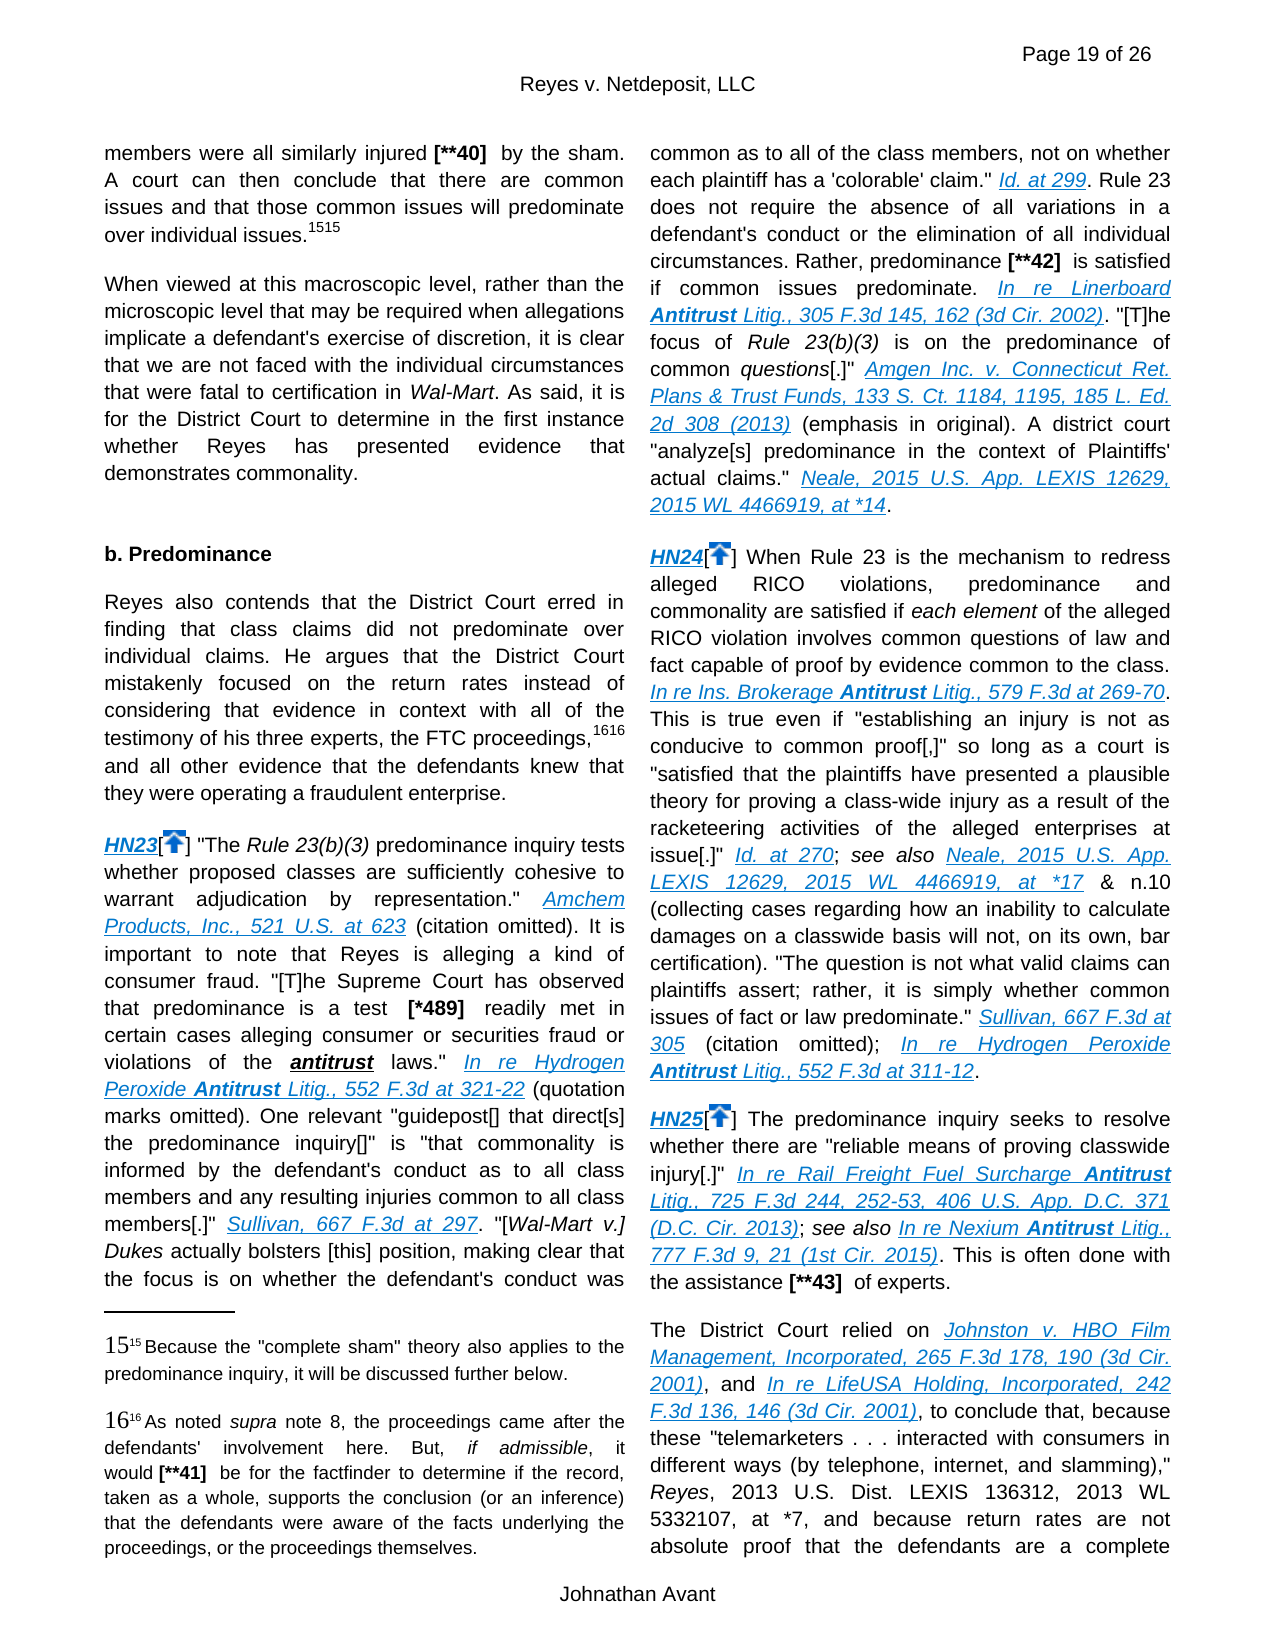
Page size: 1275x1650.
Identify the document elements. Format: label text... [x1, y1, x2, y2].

picture [709, 542, 731, 565]
text HN23[] "The Rule 23(b)(3) predominance inquiry tests whether proposed classes are sufficiently cohesive to warrant adjudication by representation." Amchem Products, Inc., 521 U.S. at 623 (citation omitted). It is important to note that Reyes is alleging a kind of consumer fraud. "[T]he Supreme Court has observed that predominance is a test [*489] readily met in certain cases alleging consumer or securities fraud or violations of the antitrust laws." In re Hydrogen Peroxide Antitrust Litig., 552 F.3d at 321-22 (quotation marks omitted). One relevant "guidepost[] that direct[s] the predominance inquiry[]" is "that commonality is informed by the defendant's conduct as to all class members and any resulting injuries common to all class members[.]" Sullivan, 667 F.3d at 297. "[Wal-Mart v.] Dukes actually bolsters [this] position, making clear that the focus is on whether the defendant's conduct was common as to all of the class members, not on whether each plaintiff has a 'colorable' claim." Id. at 299. Rule 23 does not require the absence of all variations in a defendant's conduct or the elimination of all individual circumstances. Rather, predominance [**42] is satisfied if common issues predominate. In re Linerboard Antitrust Litig., 305 F.3d 145, 162 (3d Cir. 2002). "[T]he focus of Rule 23(b)(3) is on the predominance of common questions[.]" Amgen Inc. v. Connecticut Ret. Plans & Trust Funds, 133 S. Ct. 1184, 1195, 185 L. Ed. 2d 308 (2013) (emphasis in original). A district court "analyze[s] predominance in the context of Plaintiffs' actual claims." Neale, 2015 U.S. App. LEXIS 12629, 2015 WL 4466919, at *14. [104, 830, 625, 1290]
text Reyes also contends that the District Court erred in finding that class claims did not predominate over individual claims. He argues that the District Court mistakenly focused on the return rates instead of considering that evidence in context with all of the testimony of his three experts, the FTC proceedings,16 and all other evidence that the defendants knew that they were operating a fraudulent enterprise. [104, 587, 625, 805]
text b. Predominance [104, 510, 625, 566]
text HN24[] When Rule 23 is the mechanism to redress alleged RICO violations, predominance and commonality are satisfied if each element of the alleged RICO violation involves common questions of law and fact capable of proof by evidence common to the class. In re Ins. Brokerage Antitrust Litig., 579 F.3d at 269-70. This is true even if "establishing an injury is not as conducive to common proof[,]" so long as a court is "satisfied that the plaintiffs have presented a plausible theory for proving a class-wide injury as a result of the racketeering activities of the alleged enterprises at issue[.]" Id. at 270; see also Neale, 2015 U.S. App. LEXIS 12629, 2015 WL 4466919, at *17 & n.10 (collecting cases regarding how an inability to calculate damages on a classwide basis will not, on its own, bar certification). "The question is not what valid claims can plaintiffs assert; rather, it is simply whether common issues of fact or law predominate." Sullivan, 667 F.3d at 305 (citation omitted); In re Hydrogen Peroxide Antitrust Litig., 552 F.3d at 311-12. [650, 542, 1171, 1083]
text HN23[] "The Rule 23(b)(3) predominance inquiry tests whether proposed classes are sufficiently cohesive to warrant adjudication by representation." Amchem Products, Inc., 521 U.S. at 623 (citation omitted). It is important to note that Reyes is alleging a kind of consumer fraud. "[T]he Supreme Court has observed that predominance is a test [*489] readily met in certain cases alleging consumer or securities fraud or violations of the antitrust laws." In re Hydrogen Peroxide Antitrust Litig., 552 F.3d at 321-22 (quotation marks omitted). One relevant "guidepost[] that direct[s] the predominance inquiry[]" is "that commonality is informed by the defendant's conduct as to all class members and any resulting injuries common to all class members[.]" Sullivan, 667 F.3d at 297. "[Wal-Mart v.] Dukes actually bolsters [this] position, making clear that the focus is on whether the defendant's conduct was common as to all of the class members, not on whether each plaintiff has a 'colorable' claim." Id. at 299. Rule 23 does not require the absence of all variations in a defendant's conduct or the elimination of all individual circumstances. Rather, predominance [**42] is satisfied if common issues predominate. In re Linerboard Antitrust Litig., 305 F.3d 145, 162 (3d Cir. 2002). "[T]he focus of Rule 23(b)(3) is on the predominance of common questions[.]" Amgen Inc. v. Connecticut Ret. Plans & Trust Funds, 133 S. Ct. 1184, 1195, 185 L. Ed. 2d 308 (2013) (emphasis in original). A district court "analyze[s] predominance in the context of Plaintiffs' actual claims." Neale, 2015 U.S. App. LEXIS 12629, 2015 WL 4466919, at *14. [650, 137, 1171, 405]
text When viewed at this macroscopic level, rather than the microscopic level that may be required when allegations implicate a defendant's exercise of discretion, it is clear that we are not faced with the individual circumstances that were fatal to certification in Wal-Mart. As said, it is for the District Court to determine in the first instance whether Reyes has presented evidence that demonstrates commonality. [104, 268, 625, 485]
picture [163, 830, 186, 853]
text HN25[] The predominance inquiry seeks to resolve whether there are "reliable means of proving classwide injury[.]" In re Rail Freight Fuel Surcharge Antitrust Litig., 725 F.3d 244, 252-53, 406 U.S. App. D.C. 371 (D.C. Cir. 2013); see also In re Nexium Antitrust Litig., 777 F.3d 9, 21 (1st Cir. 2015). This is often done with the assistance [**43] of experts. [650, 1104, 1171, 1294]
picture [709, 1104, 731, 1127]
